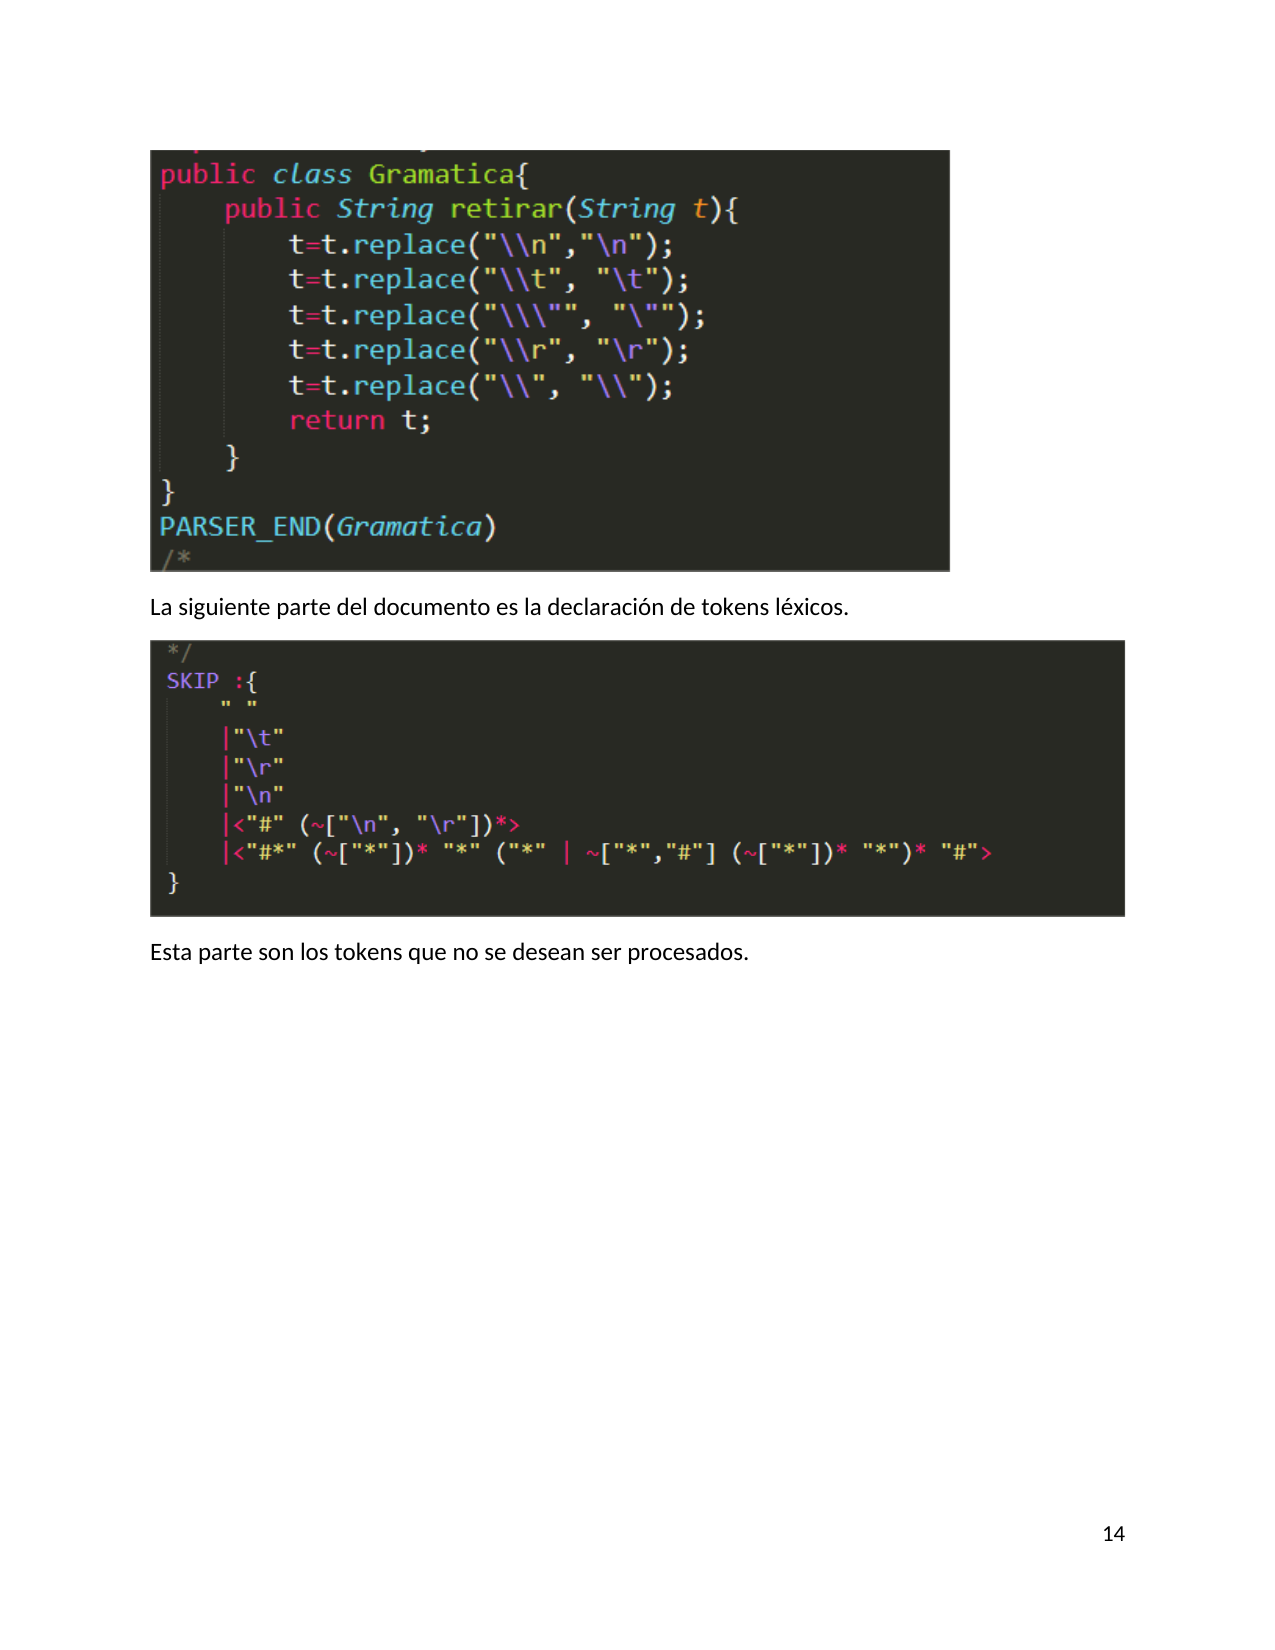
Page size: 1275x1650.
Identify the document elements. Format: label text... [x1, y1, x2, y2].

picture [150, 640, 1125, 917]
picture [150, 150, 951, 572]
text La siguiente parte del documento es la declaración de tokens léxicos. [150, 591, 1125, 621]
text Esta parte son los tokens que no se desean ser procesados. [150, 936, 1125, 966]
